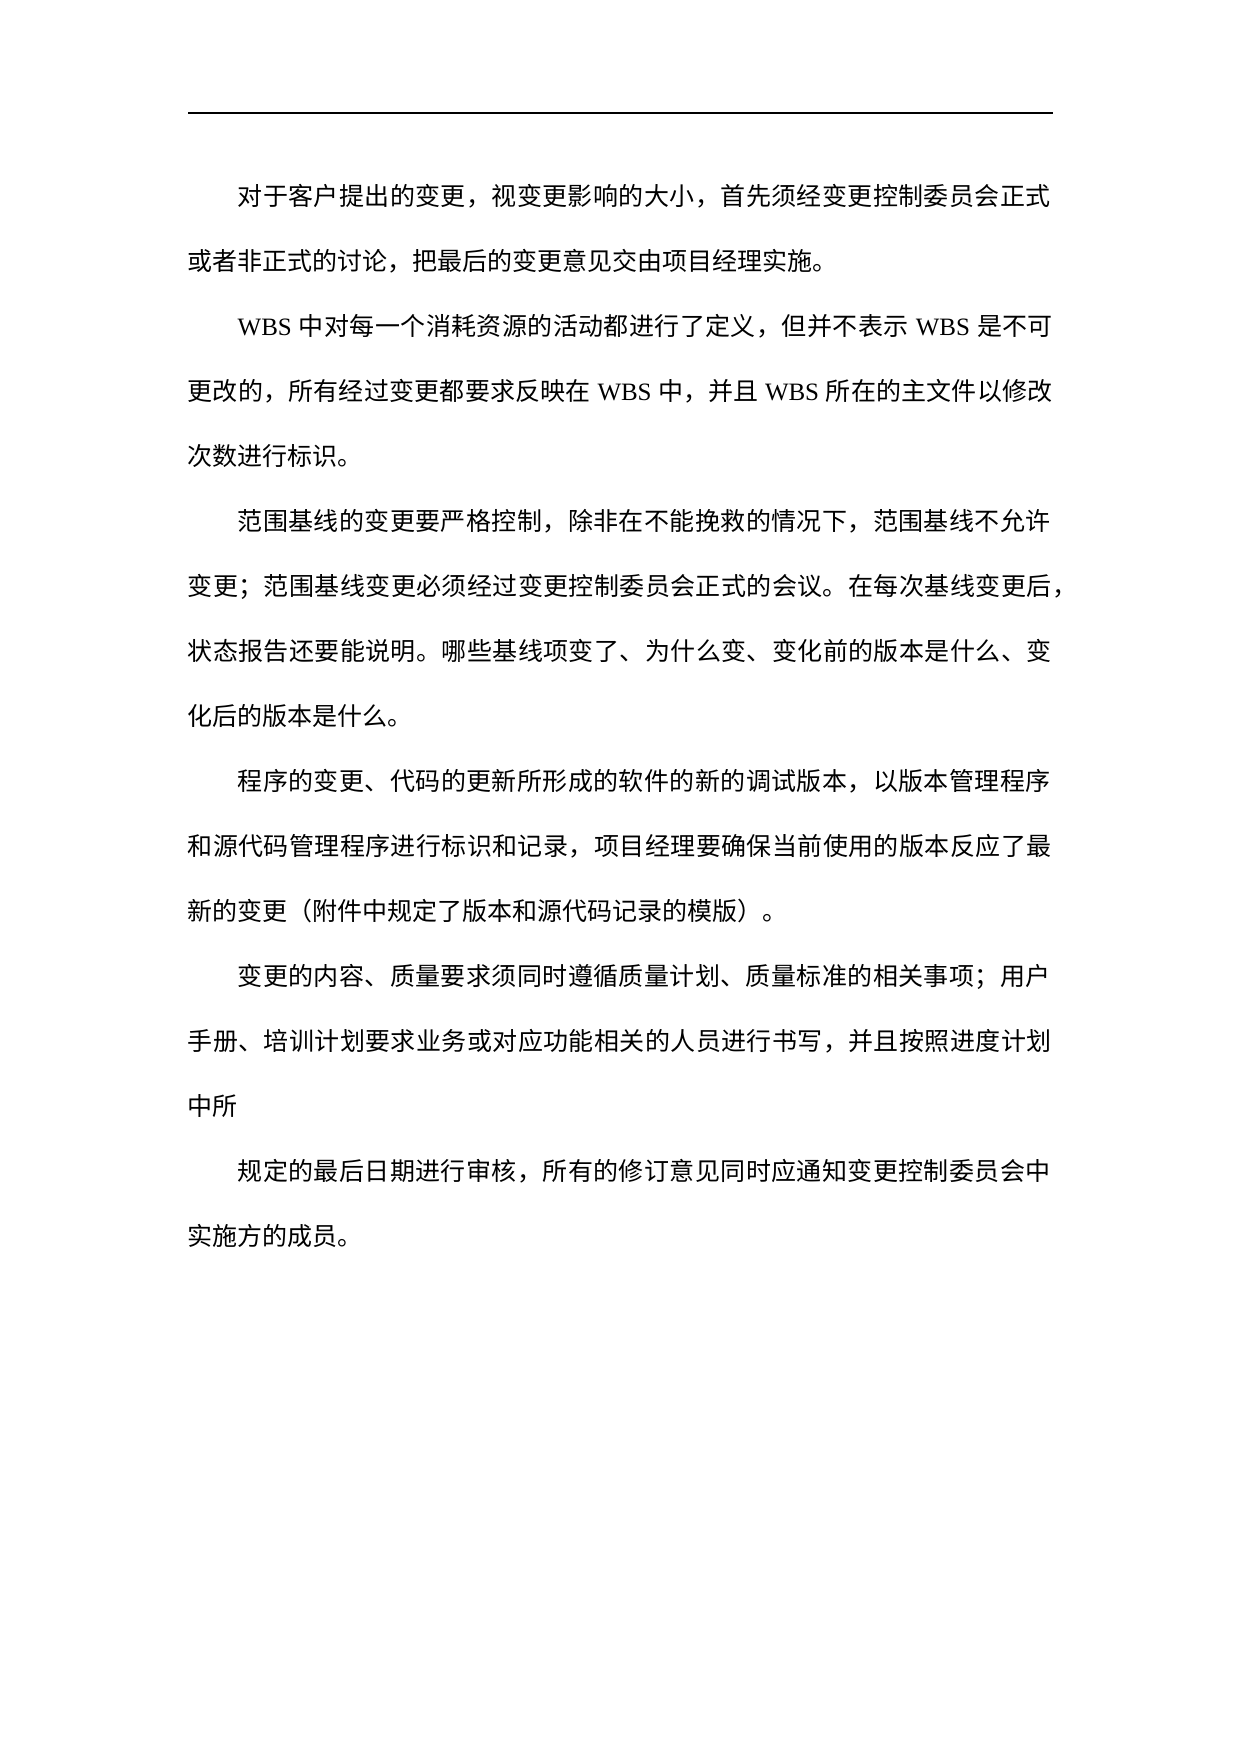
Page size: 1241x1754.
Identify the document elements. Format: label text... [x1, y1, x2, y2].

text 范围基线的变更要严格控制，除非在不能挽救的情况下，范围基线不允许变更；范围基线变更必须经过变更控制委员会正式的会议。在每次基线变更后，状态报告还要能说明。哪些基线项变了、为什么变、变化前的版本是什么、变化后的版本是什么。 [187, 487, 1053, 747]
text 程序的变更、代码的更新所形成的软件的新的调试版本，以版本管理程序和源代码管理程序进行标识和记录，项目经理要确保当前使用的版本反应了最新的变更（附件中规定了版本和源代码记录的模版）。 [187, 747, 1053, 942]
text 变更的内容、质量要求须同时遵循质量计划、质量标准的相关事项；用户手册、培训计划要求业务或对应功能相关的人员进行书写，并且按照进度计划中所 [187, 942, 1053, 1137]
text 对于客户提出的变更，视变更影响的大小，首先须经变更控制委员会正式或者非正式的讨论，把最后的变更意见交由项目经理实施。 [187, 162, 1053, 292]
text WBS 中对每一个消耗资源的活动都进行了定义，但并不表示 WBS 是不可更改的，所有经过变更都要求反映在 WBS 中，并且 WBS 所在的主文件以修改次数进行标识。 [187, 292, 1053, 487]
text 规定的最后日期进行审核，所有的修订意见同时应通知变更控制委员会中实施方的成员。 [187, 1137, 1053, 1267]
